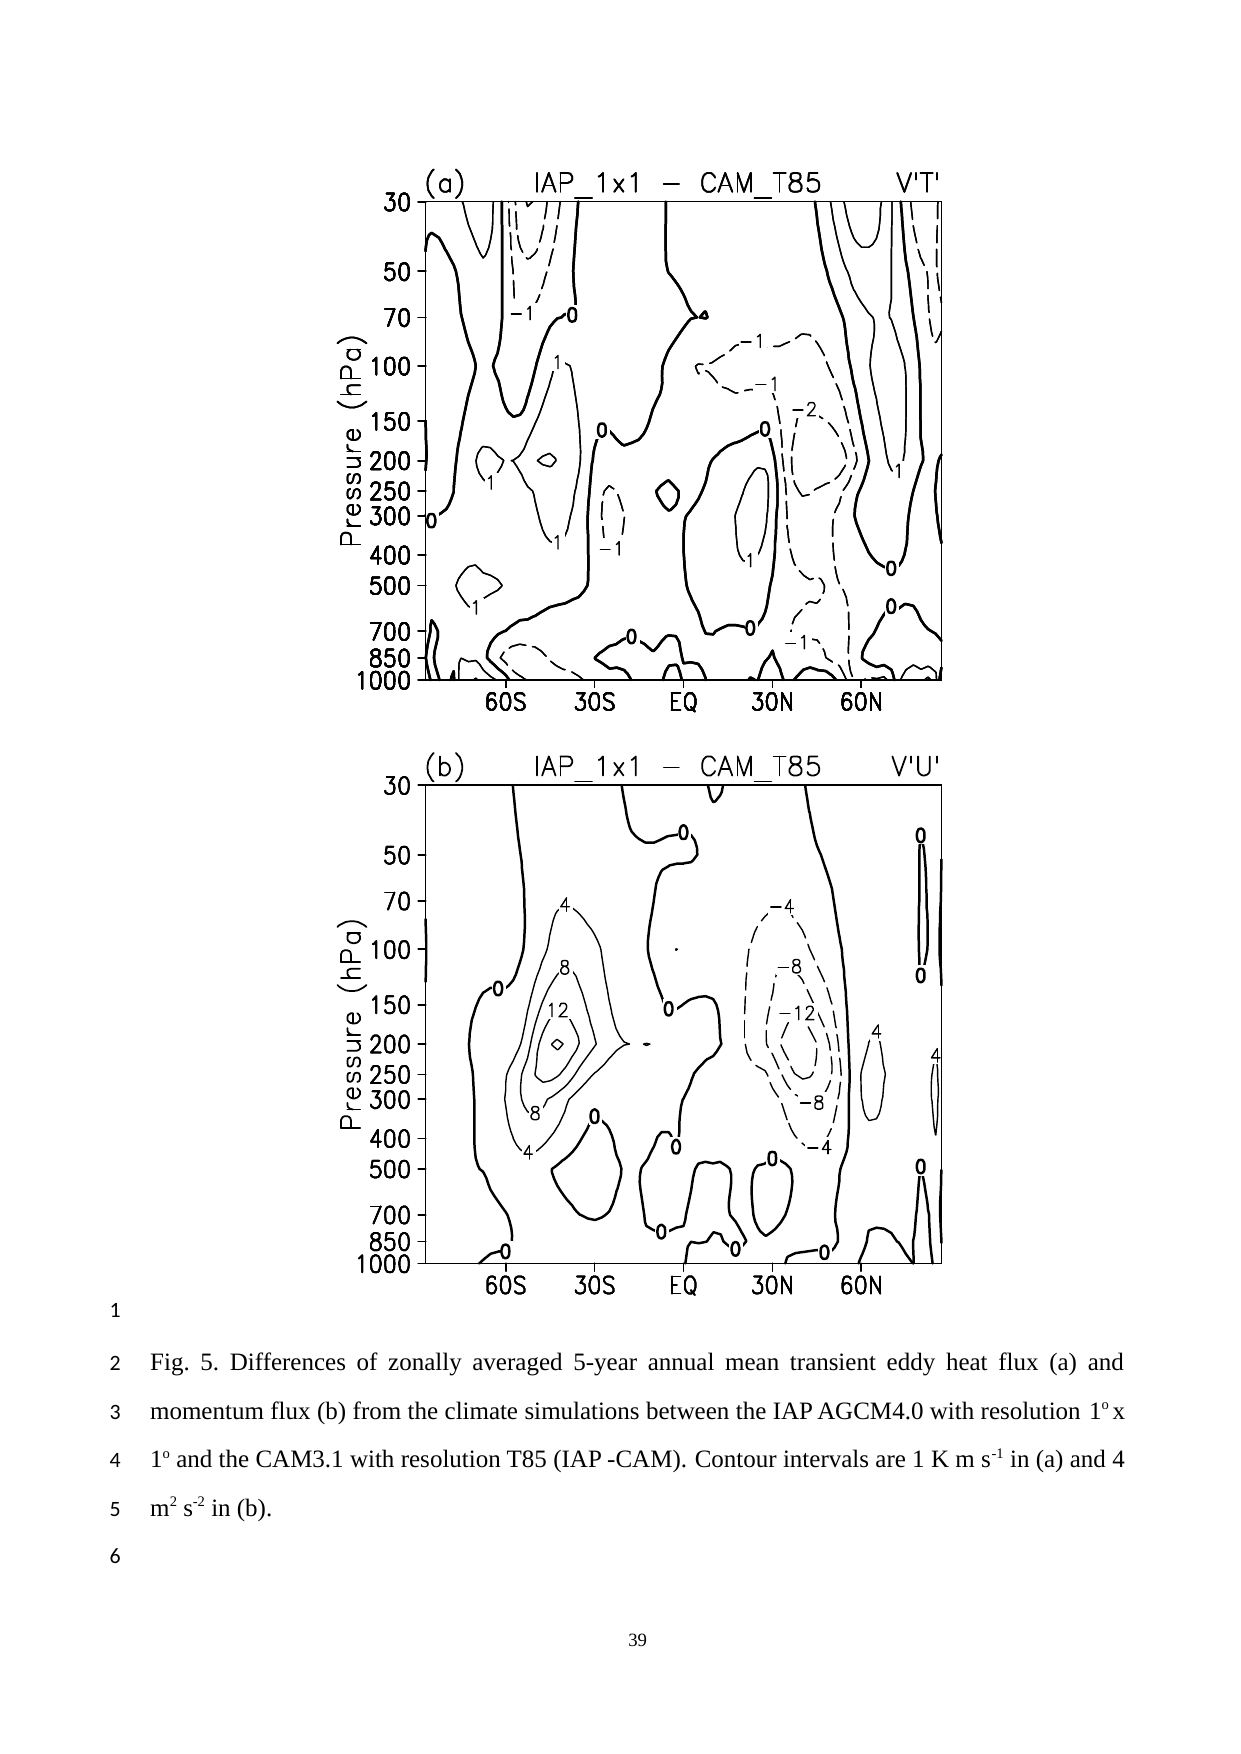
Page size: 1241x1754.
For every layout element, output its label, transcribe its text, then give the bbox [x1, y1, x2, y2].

text Fig. 5. Differences of zonally averaged 5-year annual mean transient eddy heat flux (a) and momentum flux (b) from the climate simulations between the IAP AGCM4.0 with resolution 1o x 1o and the CAM3.1 with resolution T85 (IAP -CAM). Contour intervals are 1 K m s (a) and s (b). [150, 1345, 1125, 1524]
